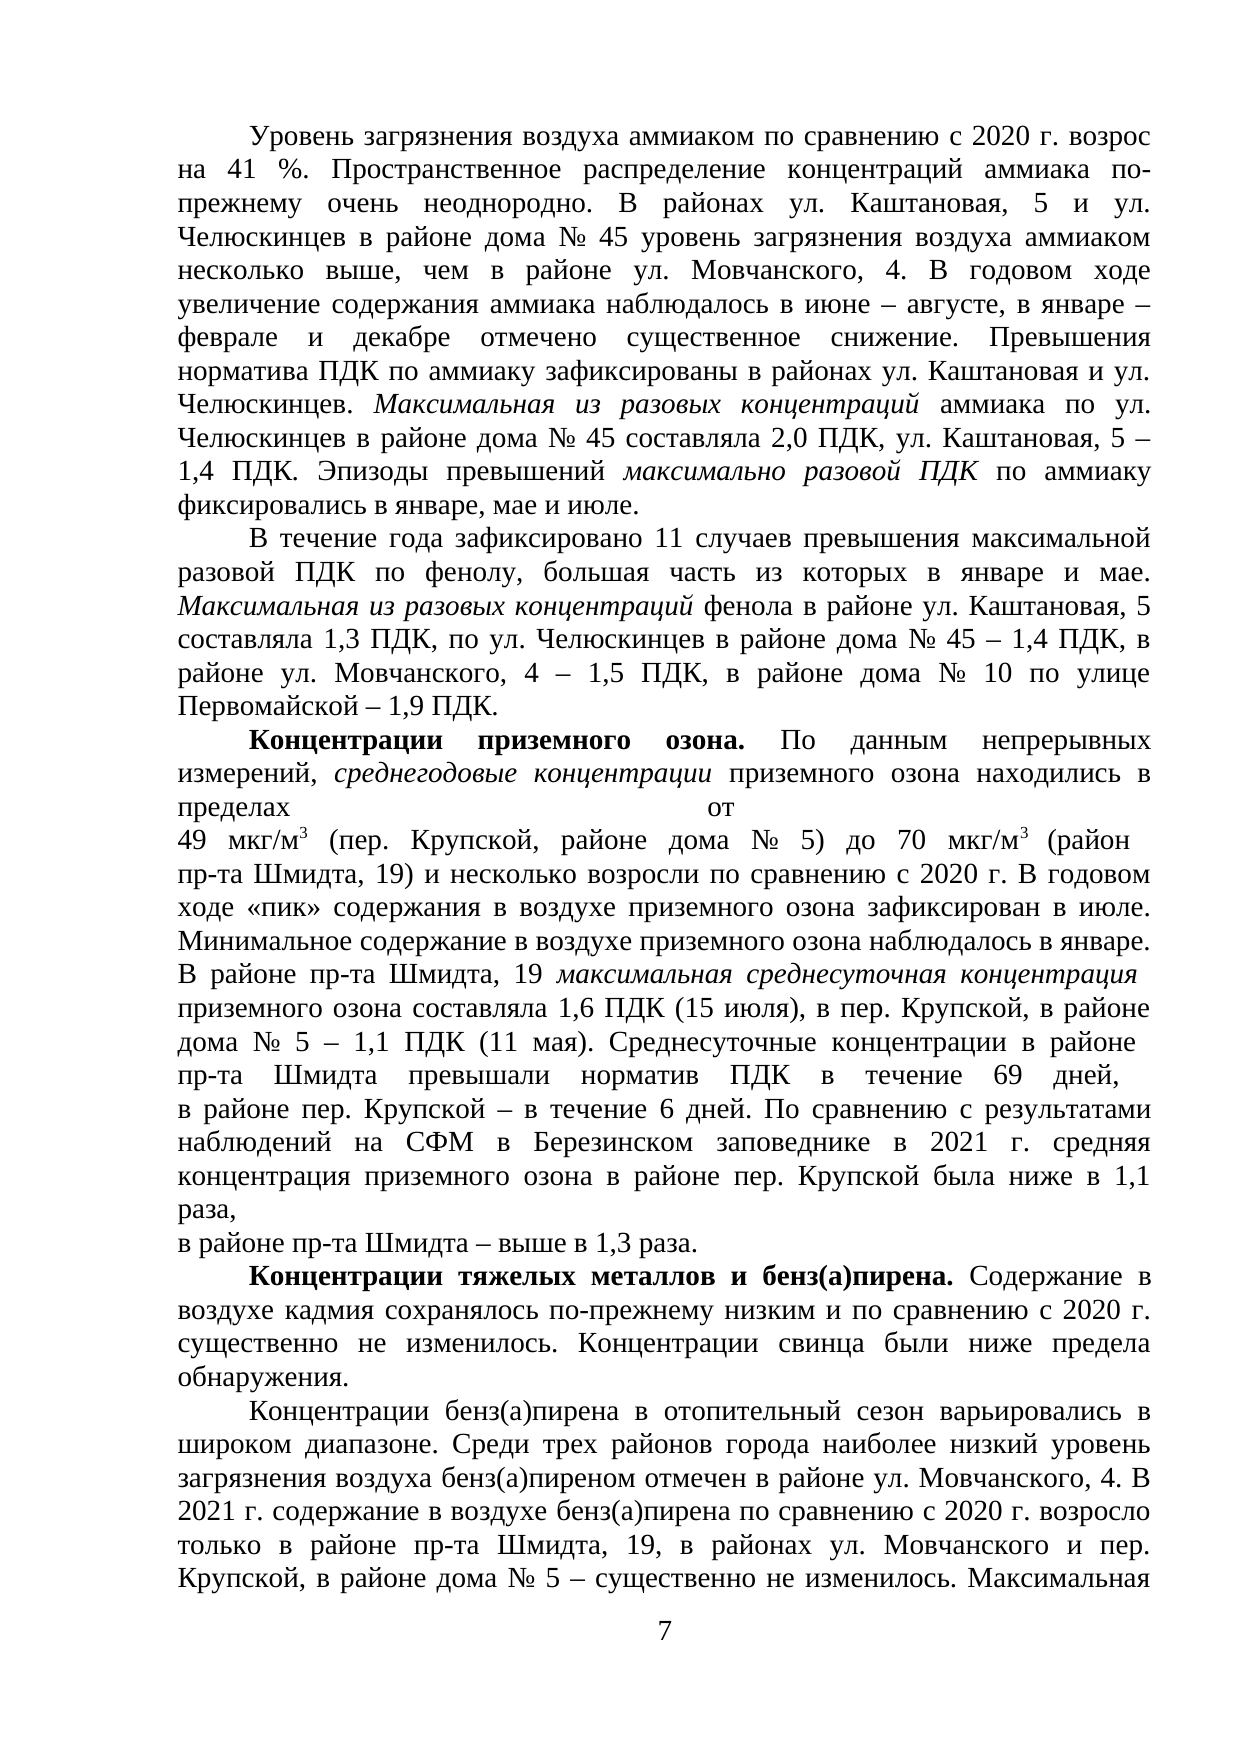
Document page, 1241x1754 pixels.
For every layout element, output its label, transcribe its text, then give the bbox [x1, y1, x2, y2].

text Концентрации приземного озона. По данным непрерывных измерений, среднегодовые концентрации приземного озона находились в пределах от 49 мкг/м3 (пер. Крупской, районе дома № 5) до 70 мкг/м3 (район пр-та Шмидта, 19) и несколько возросли по сравнению с 2020 г. В годовом ходе «пик» содержания в воздухе приземного озона зафиксирован в июле. Минимальное содержание в воздухе приземного озона наблюдалось в январе. В районе пр-та Шмидта, 19 максимальная среднесуточная концентрация приземного озона составляла 1,6 ПДК (15 июля), в пер. Крупской, в районе дома № 5 – 1,1 ПДК (11 мая). Среднесуточные концентрации в районе пр-та Шмидта превышали норматив ПДК в течение 69 дней, в районе пер. Крупской – в течение 6 дней. По сравнению с результатами наблюдений на СФМ в Березинском заповеднике в 2021 г. средняя концентрация приземного озона в районе пер. Крупской была ниже в 1,1 раза, в районе пр-та Шмидта – выше в 1,3 раза. [177, 722, 1152, 1258]
text Концентрации тяжелых металлов и бенз(а)пирена. Содержание в воздухе кадмия сохранялось по-прежнему низким и по сравнению с 2020 г. существенно не изменилось. Концентрации свинца были ниже предела обнаружения. [177, 1258, 1152, 1393]
text Уровень загрязнения воздуха аммиаком по сравнению с 2020 г. возрос на 41 %. Пространственное распределение концентраций аммиака по-прежнему очень неоднородно. В районах ул. Каштановая, 5 и ул. Челюскинцев в районе дома № 45 уровень загрязнения воздуха аммиаком несколько выше, чем в районе ул. Мовчанского, 4. В годовом ходе увеличение содержания аммиака наблюдалось в июне – августе, в январе – феврале и декабре отмечено существенное снижение. Превышения норматива ПДК по аммиаку зафиксированы в районах ул. Каштановая и ул. Челюскинцев. Максимальная из разовых концентраций аммиака по ул. Челюскинцев в районе дома № 45 составляла 2,0 ПДК, ул. Каштановая, 5 – 1,4 ПДК. Эпизоды превышений максимально разовой ПДК по аммиаку фиксировались в январе, мае и июле. [177, 118, 1152, 521]
text В течение года зафиксировано 11 случаев превышения максимальной разовой ПДК по фенолу, большая часть из которых в январе и мае. Максимальная из разовых концентраций фенола в районе ул. Каштановая, 5 составляла 1,3 ПДК, по ул. Челюскинцев в районе дома № 45 – 1,4 ПДК, в районе ул. Мовчанского, 4 – 1,5 ПДК, в районе дома № 10 по улице Первомайской – 1,9 ПДК. [177, 521, 1152, 722]
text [177, 1393, 1152, 1594]
